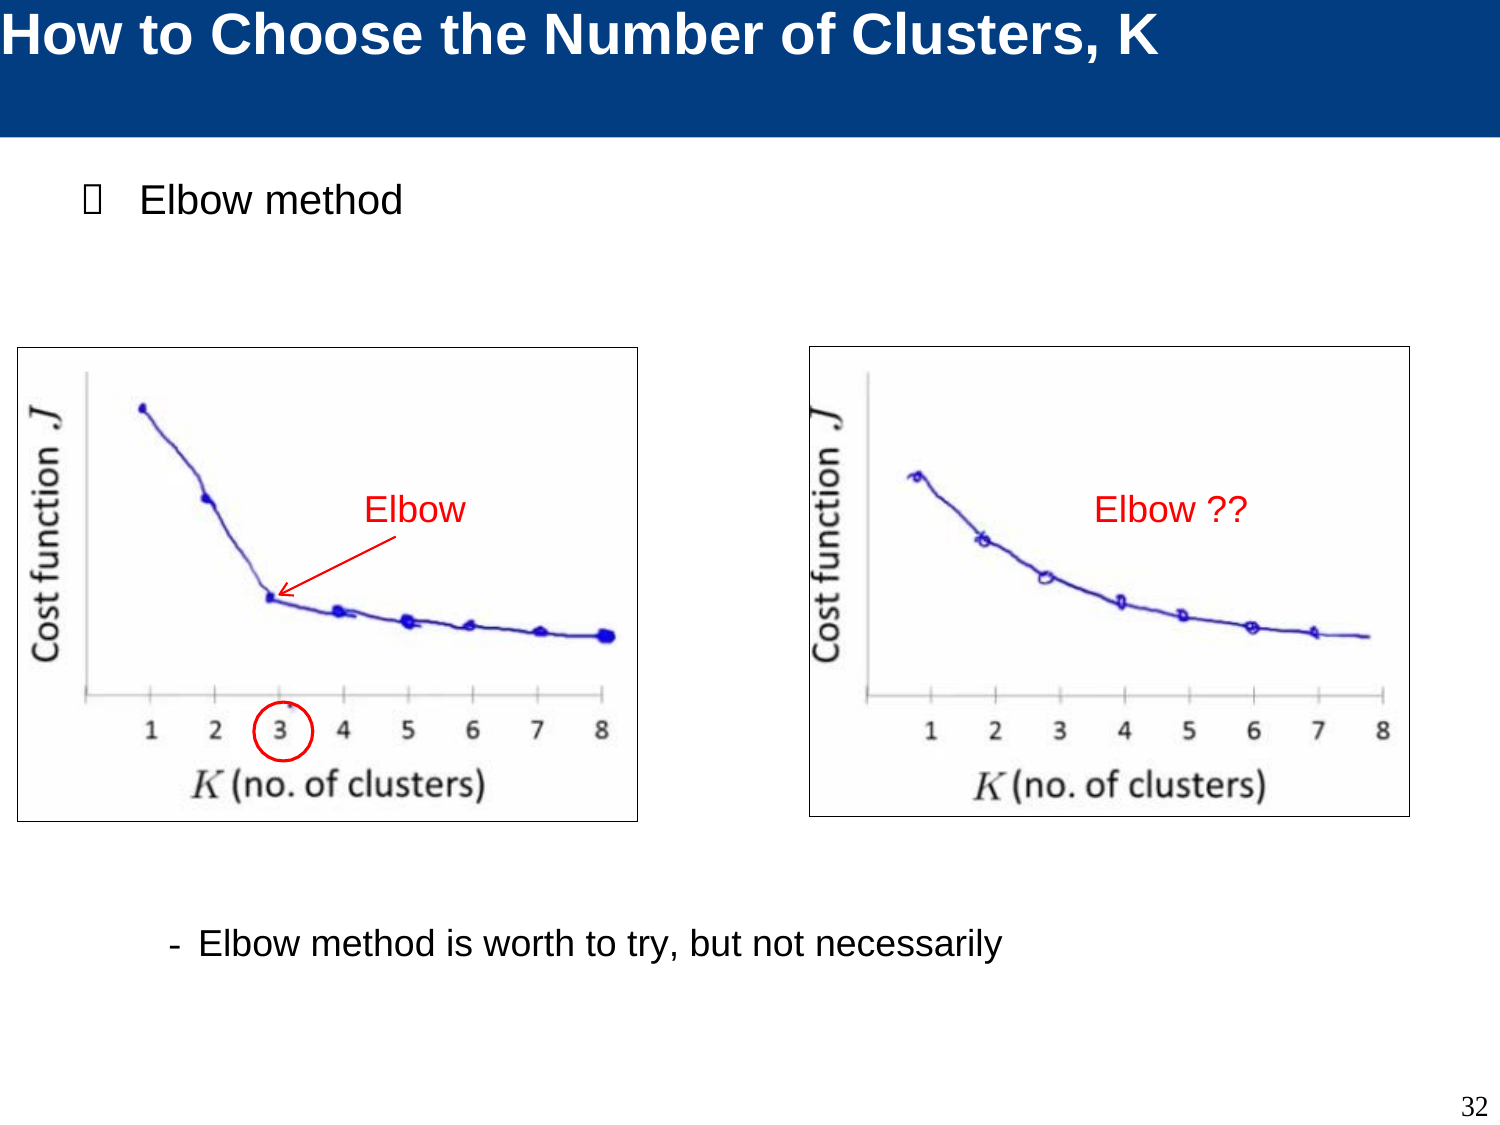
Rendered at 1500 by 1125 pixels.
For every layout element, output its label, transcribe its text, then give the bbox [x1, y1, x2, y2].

subtitle Elbow method [80, 170, 1500, 227]
list Elbow method is worth to try, but not necessarily [168, 921, 1500, 965]
text 32 [0, 1089, 1488, 1122]
picture [810, 347, 1409, 816]
picture [18, 348, 637, 821]
